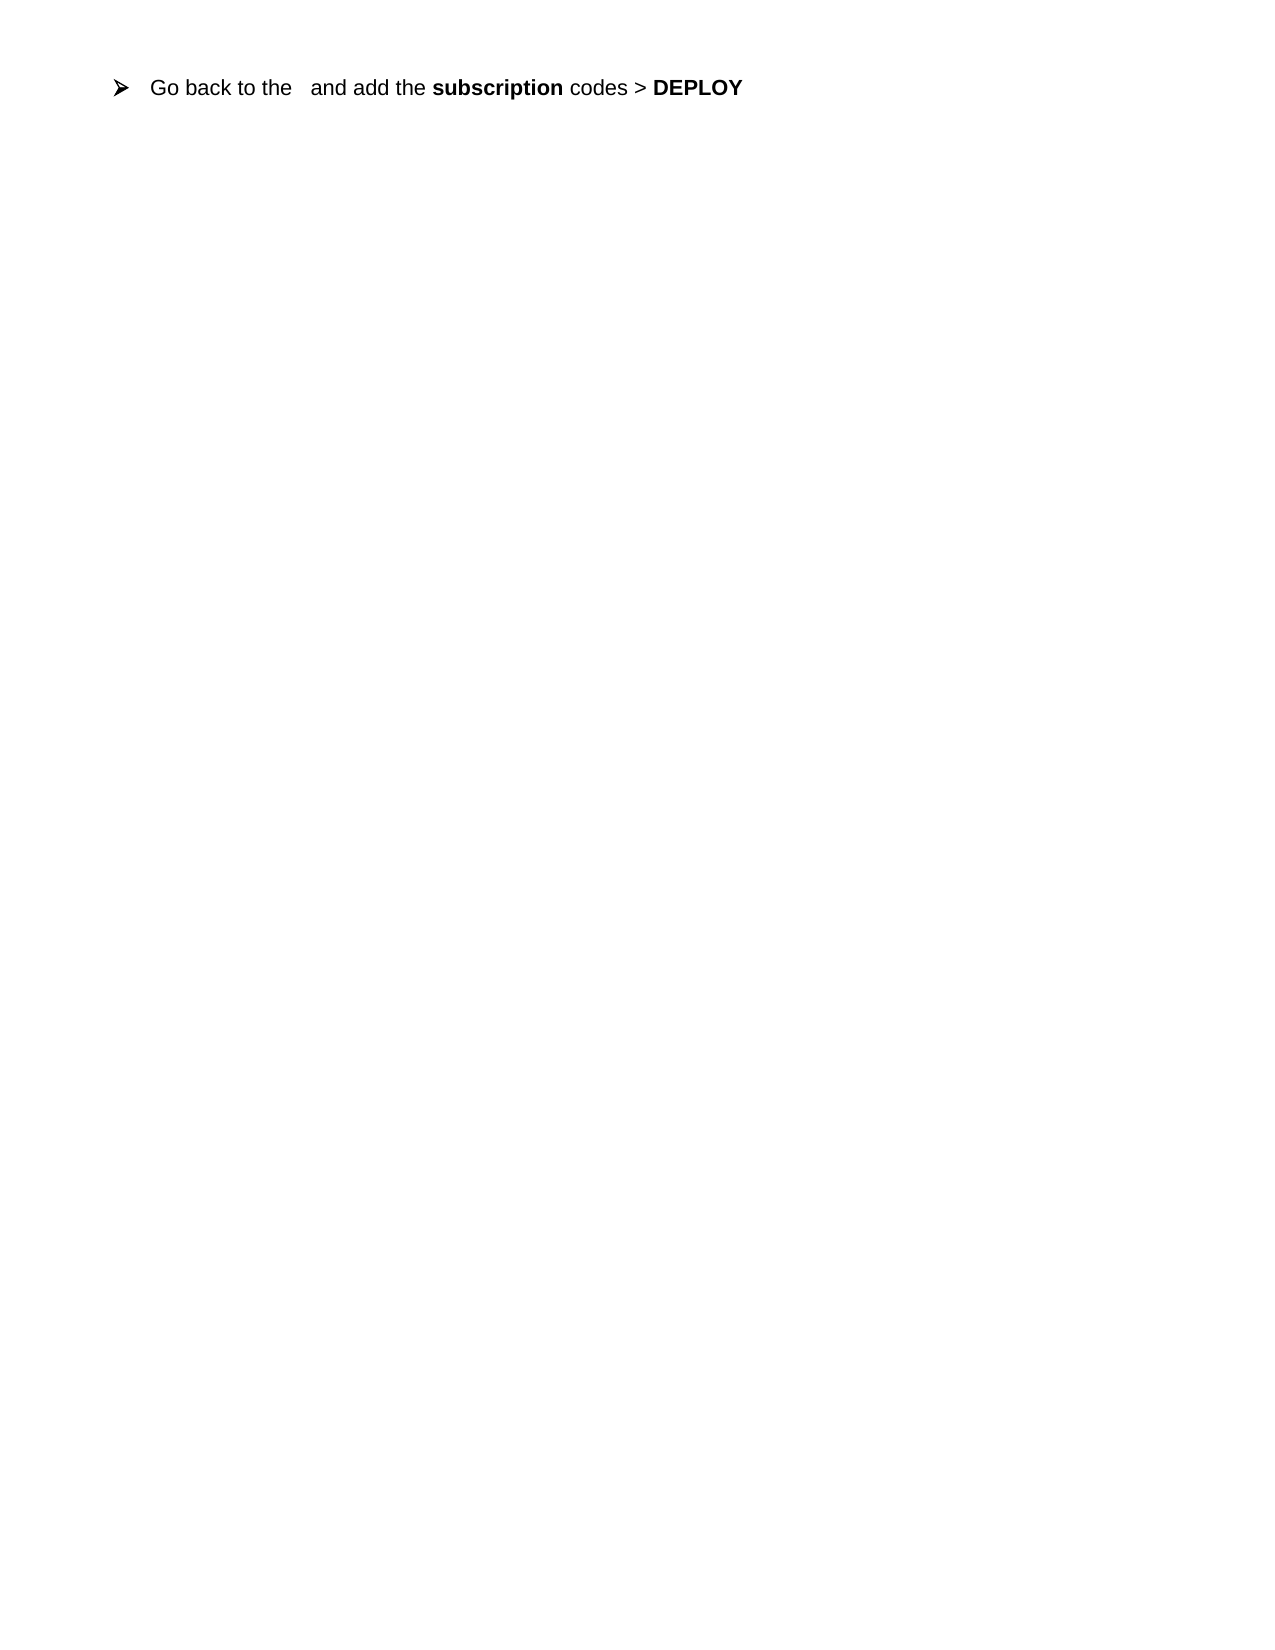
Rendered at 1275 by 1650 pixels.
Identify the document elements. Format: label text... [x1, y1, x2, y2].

list Go back to the and add the subscription codes > DEPLOY [112, 75, 1200, 100]
